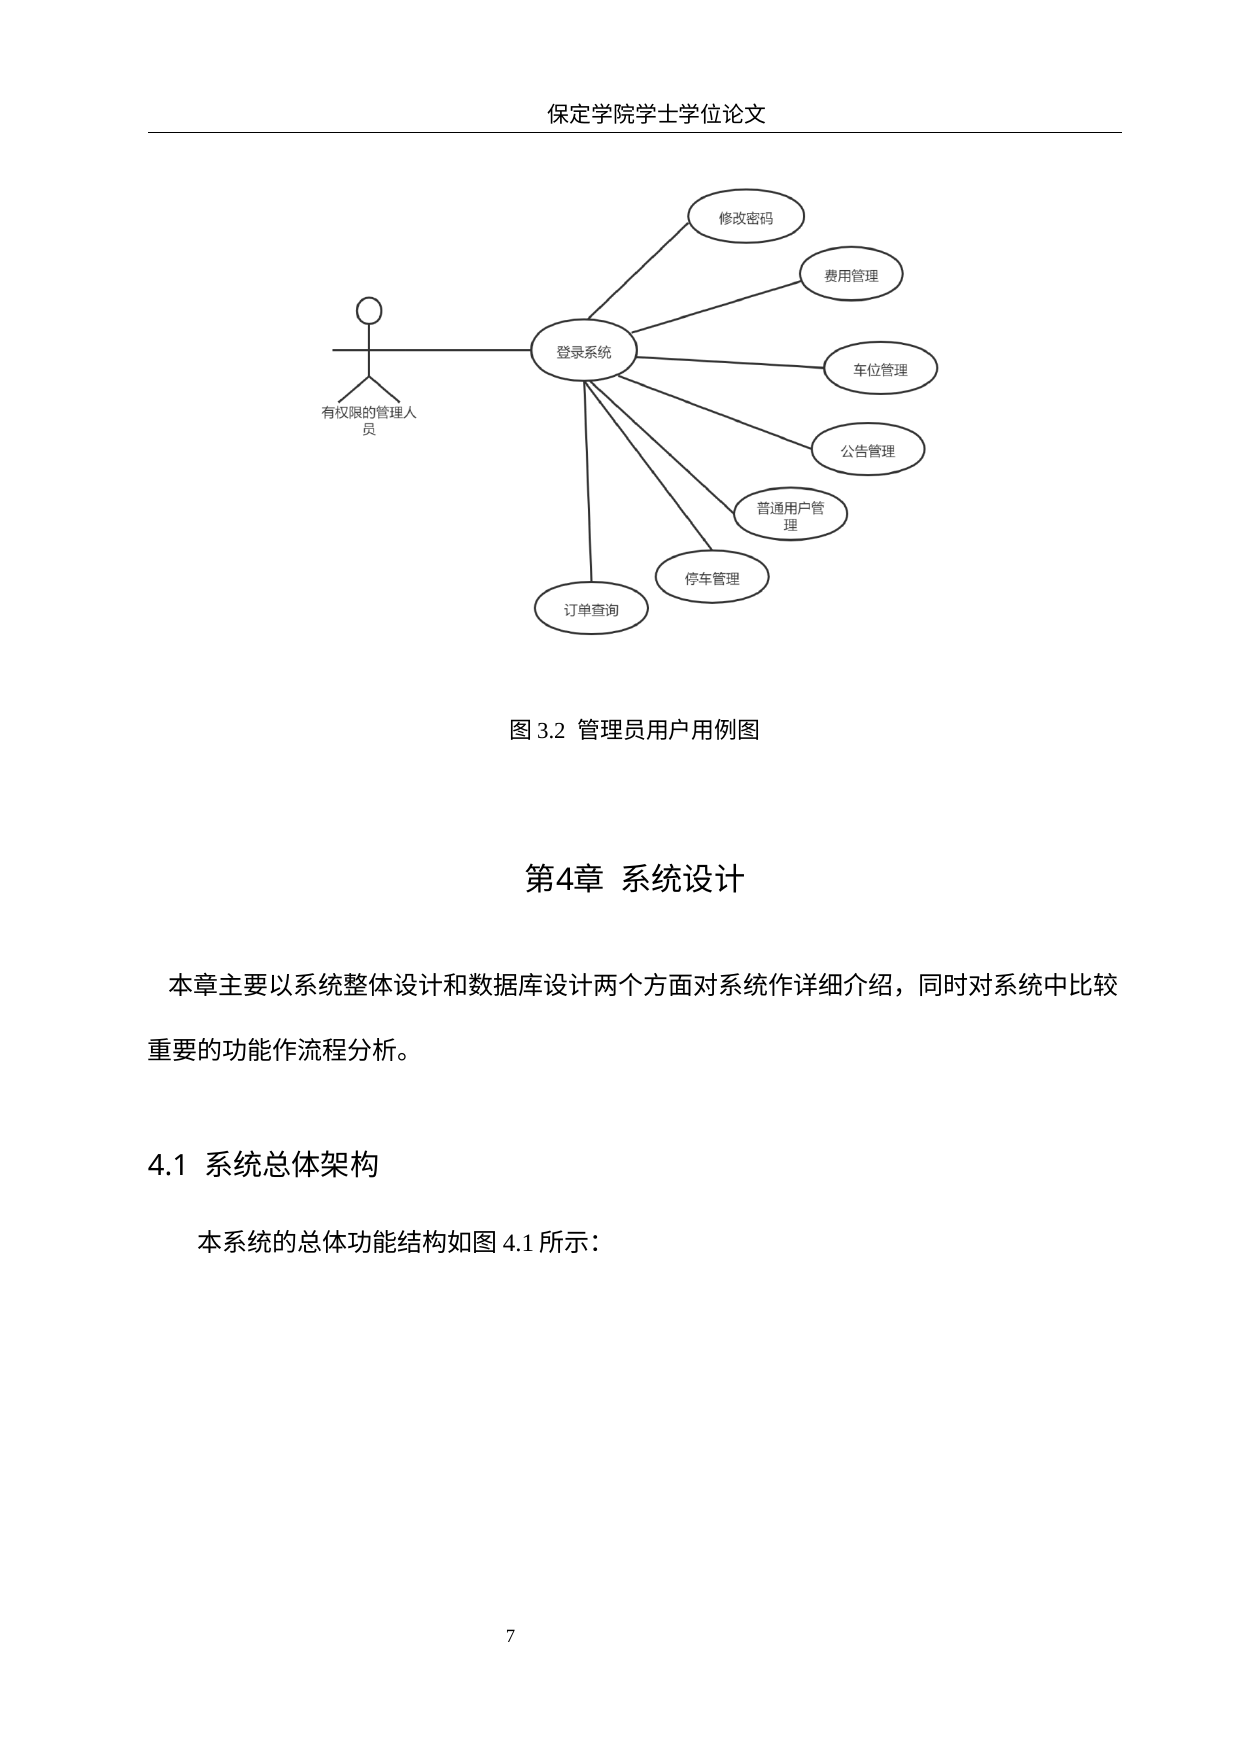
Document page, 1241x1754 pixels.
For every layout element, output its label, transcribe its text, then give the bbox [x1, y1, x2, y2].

text 图3.2 管理员用户用例图 [148, 696, 1122, 761]
subtitle 系统设计 [148, 844, 1122, 909]
picture [306, 163, 964, 660]
text 本系统的总体功能结构如图4.1所示： [148, 1208, 1122, 1273]
subtitle 4.1 系统总体架构 [148, 1131, 1122, 1196]
text 本章主要以系统整体设计和数据库设计两个方面对系统作详细介绍，同时对系统中比较重要的功能作流程分析。 [148, 951, 1122, 1081]
